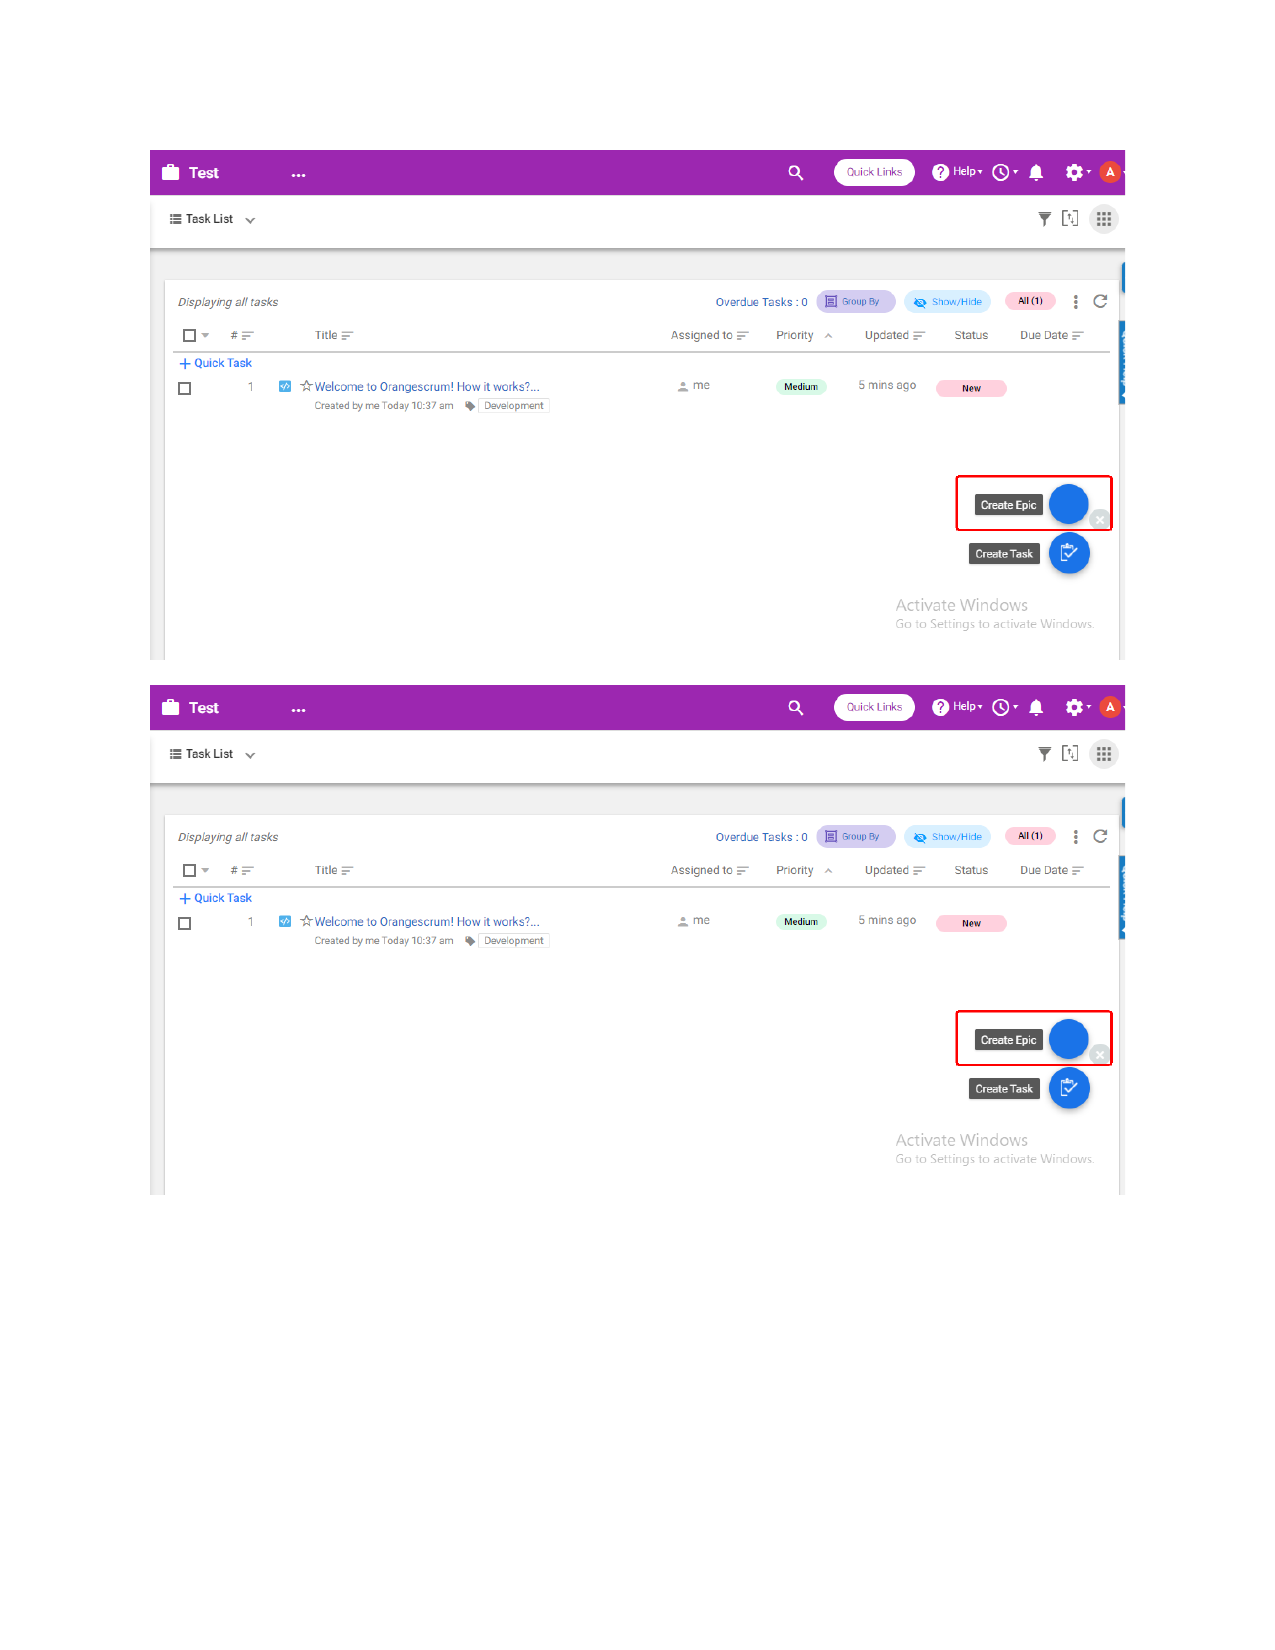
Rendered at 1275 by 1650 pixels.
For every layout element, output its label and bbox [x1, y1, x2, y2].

picture [150, 150, 1125, 660]
picture [150, 685, 1125, 1195]
